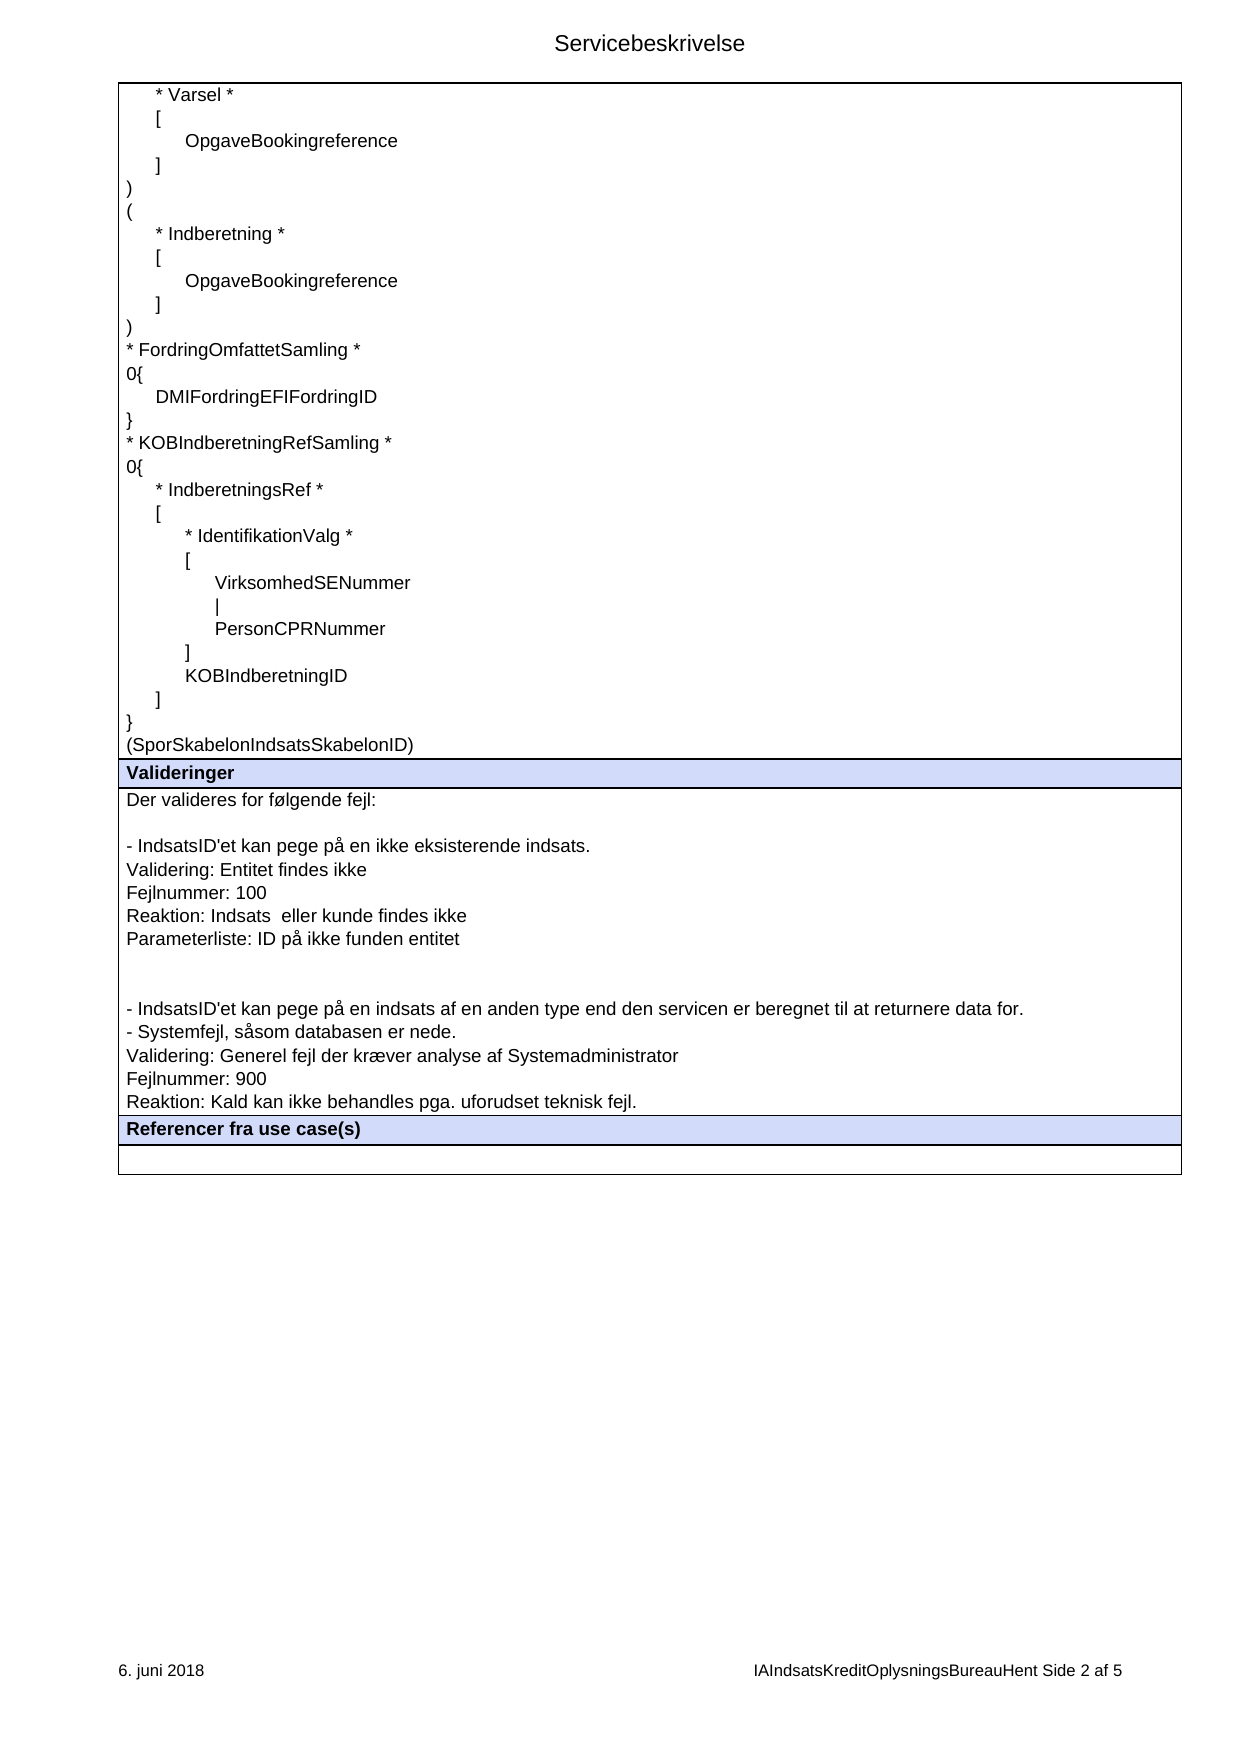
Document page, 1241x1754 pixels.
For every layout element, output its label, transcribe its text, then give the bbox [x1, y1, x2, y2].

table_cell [119, 84, 1181, 758]
table_cell Der valideres for følgende fejl: - IndsatsID'et kan pege på en ikke eksisterende indsats. Validering: Entitet findes ikke Fejlnummer: 100 Reaktion: Indsats eller kunde findes ikke Parameterliste: ID på ikke funden entitet - IndsatsID'et kan pege på en indsats af en anden type end den servicen er beregnet til at returnere data for. - Systemfejl, såsom databasen er nede. Validering: Generel fejl der kræver analyse af Systemadministrator Fejlnummer: 900 Reaktion: Kald kan ikke behandles pga. uforudset teknisk fejl. [119, 789, 1181, 1114]
table_cell Valideringer [119, 760, 1181, 787]
table_cell [119, 1146, 1181, 1173]
table_cell Referencer fra use case(s) [119, 1116, 1181, 1144]
